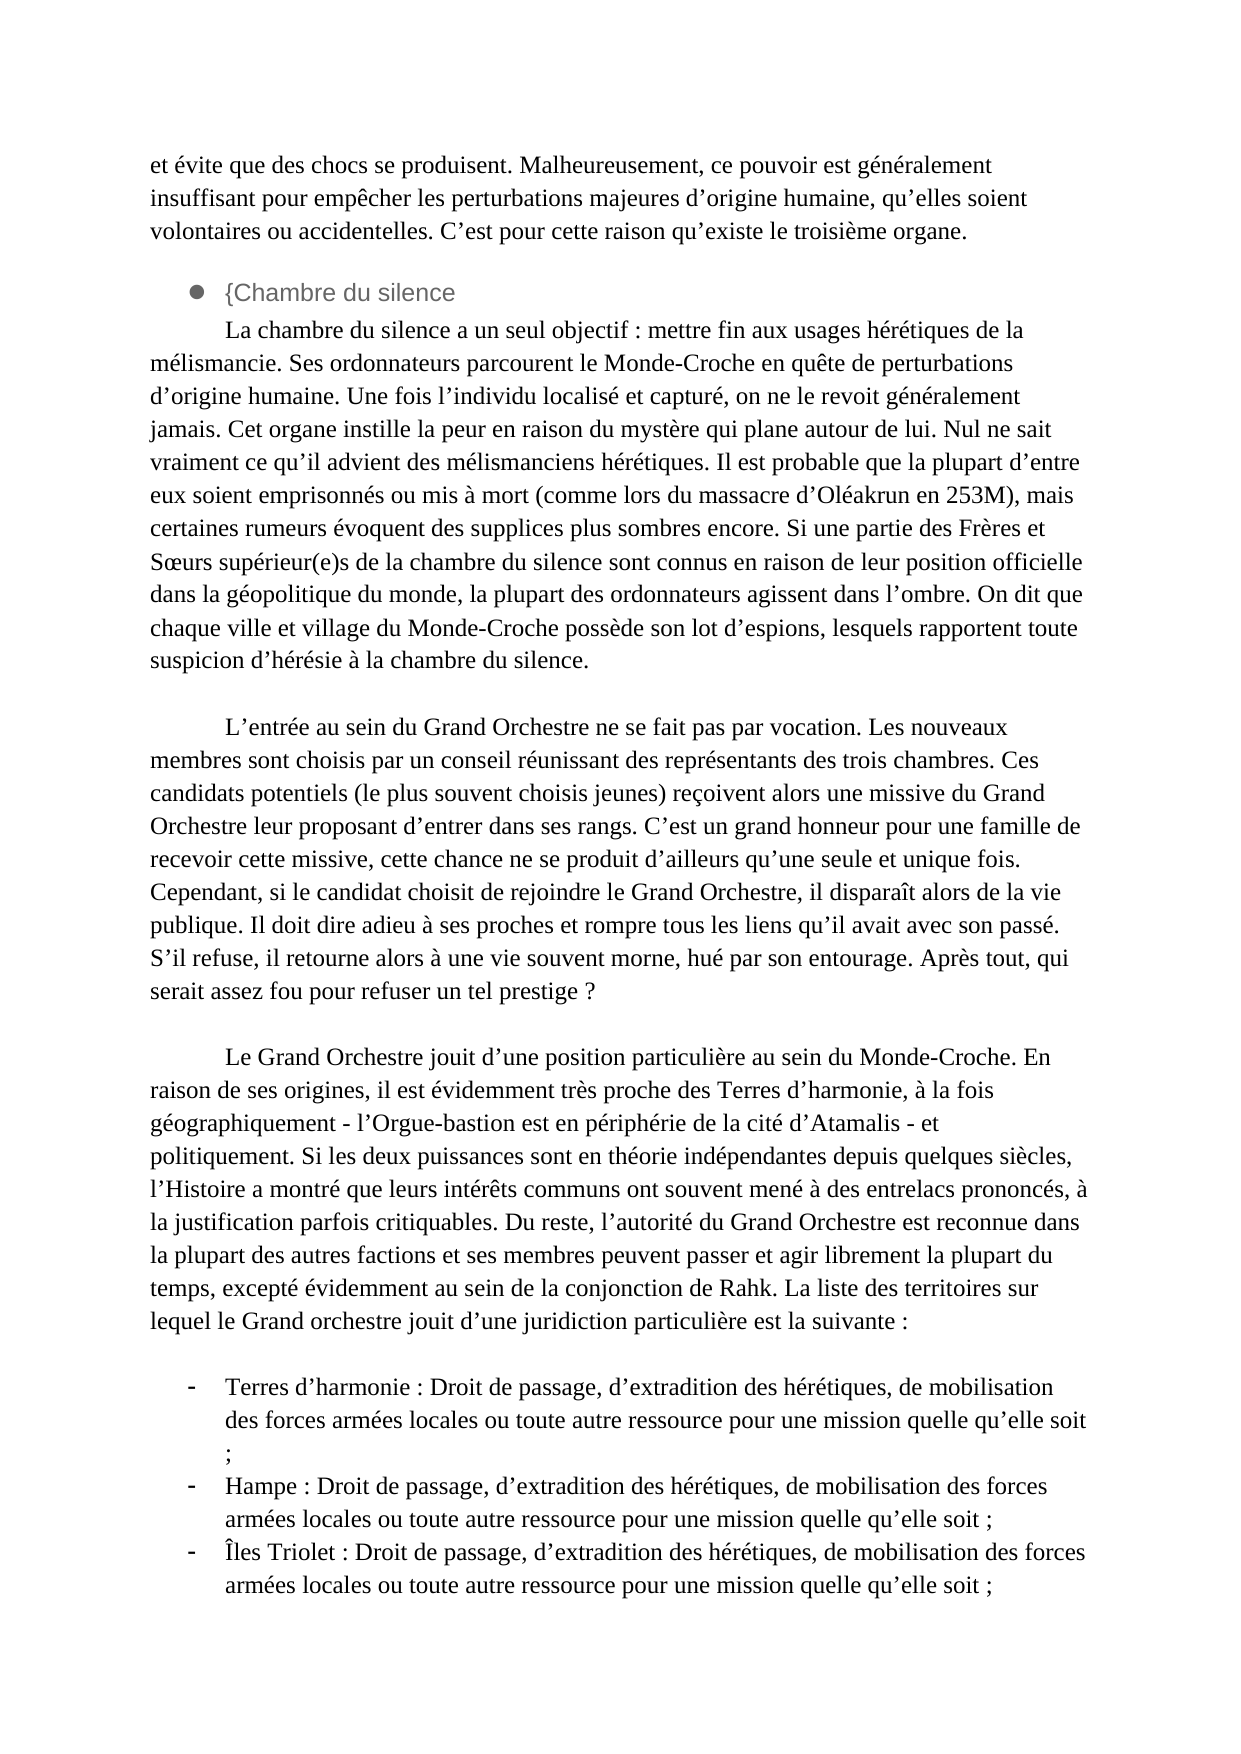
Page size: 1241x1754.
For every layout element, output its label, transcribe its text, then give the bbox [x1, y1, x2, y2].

subtitle {Chambre du silence [187, 278, 1090, 307]
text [150, 150, 1090, 245]
list Îles Triolet : Droit de passage, d’extradition des hérétiques, de mobilisation des forces armées locales ou toute autre ressource pour une mission quelle qu’elle soit ; [187, 1537, 1090, 1599]
text L’entrée au sein du Grand Orchestre ne se fait pas par vocation. Les nouveaux membres sont choisis par un conseil réunissant des représentants des trois chambres. Ces candidats potentiels (le plus souvent choisis jeunes) reçoivent alors une missive du Grand Orchestre leur proposant d’entrer dans ses rangs. C’est un grand honneur pour une famille de recevoir cette missive, cette chance ne se produit d’ailleurs qu’une seule et unique fois. Cependant, si le candidat choisit de rejoindre le Grand Orchestre, il disparaît alors de la vie publique. Il doit dire adieu à ses proches et rompre tous les liens qu’il avait avec son passé. S’il refuse, il retourne alors à une vie souvent morne, hué par son entourage. Après tout, qui serait assez fou pour refuser un tel prestige ? [150, 712, 1090, 1004]
text Le Grand Orchestre jouit d’une position particulière au sein du Monde-Croche. En raison de ses origines, il est évidemment très proche des Terres d’harmonie, à la fois géographiquement - l’Orgue-bastion est en périphérie de la cité d’Atamalis - et politiquement. Si les deux puissances sont en théorie indépendantes depuis quelques siècles, l’Histoire a montré que leurs intérêts communs ont souvent mené à des entrelacs prononcés, à la justification parfois critiquables. Du reste, l’autorité du Grand Orchestre est reconnue dans la plupart des autres factions et ses membres peuvent passer et agir librement la plupart du temps, excepté évidemment au sein de la conjonction de Rahk. La liste des territoires sur lequel le Grand orchestre jouit d’une juridiction particulière est la suivante : [150, 1042, 1090, 1335]
list Terres d’harmonie : Droit de passage, d’extradition des hérétiques, de mobilisation des forces armées locales ou toute autre ressource pour une mission quelle qu’elle soit ; [187, 1372, 1090, 1467]
list Hampe : Droit de passage, d’extradition des hérétiques, de mobilisation des forces armées locales ou toute autre ressource pour une mission quelle qu’elle soit ; [187, 1471, 1090, 1533]
text La chambre du silence a un seul objectif : mettre fin aux usages hérétiques de la mélismancie. Ses ordonnateurs parcourent le Monde-Croche en quête de perturbations d’origine humaine. Une fois l’individu localisé et capturé, on ne le revoit généralement jamais. Cet organe instille la peur en raison du mystère qui plane autour de lui. Nul ne sait vraiment ce qu’il advient des mélismanciens hérétiques. Il est probable que la plupart d’entre eux soient emprisonnés ou mis à mort (comme lors du massacre d’Oléakrun en 253M), mais certaines rumeurs évoquent des supplices plus sombres encore. Si une partie des Frères et Sœurs supérieur(e)s de la chambre du silence sont connus en raison de leur position officielle dans la géopolitique du monde, la plupart des ordonnateurs agissent dans l’ombre. On dit que chaque ville et village du Monde-Croche possède son lot d’espions, lesquels rapportent toute suspicion d’hérésie à la chambre du silence. [150, 315, 1090, 674]
